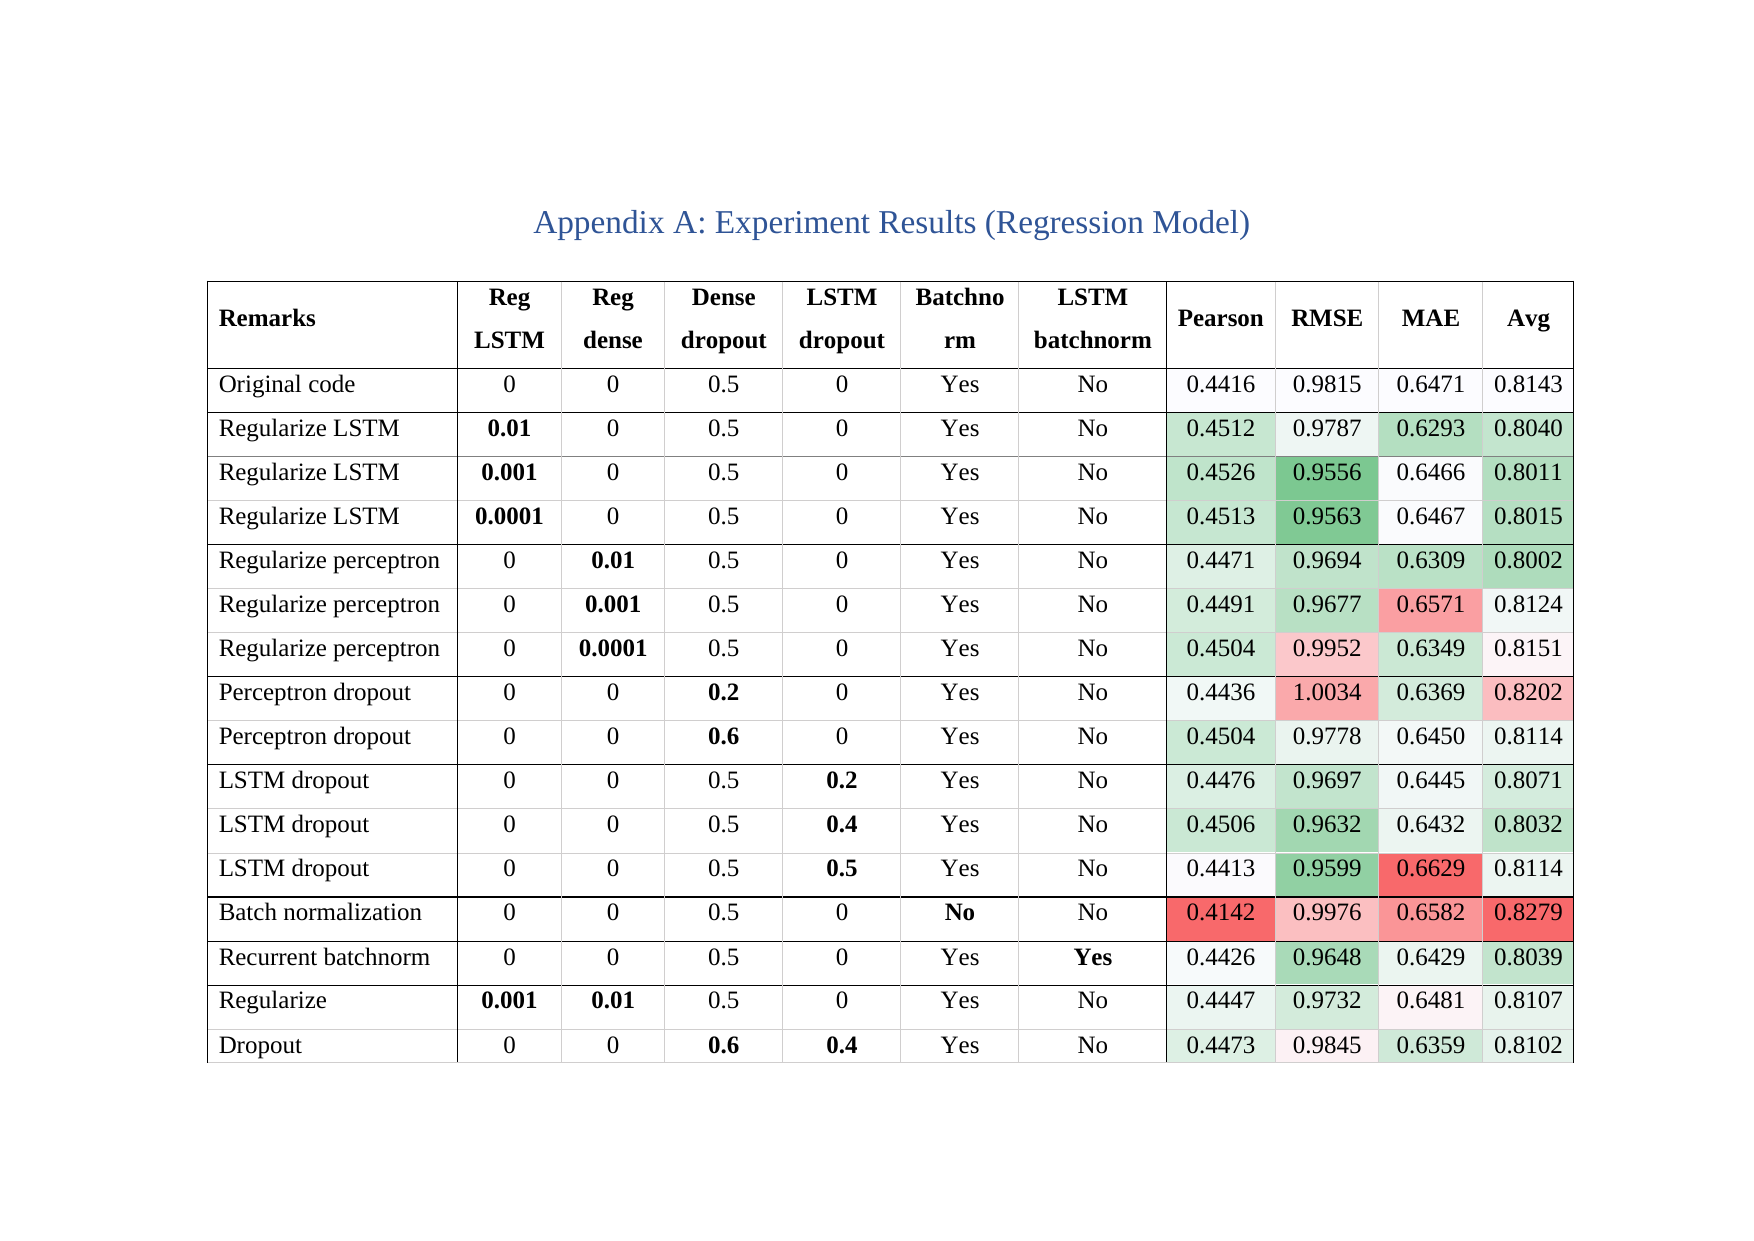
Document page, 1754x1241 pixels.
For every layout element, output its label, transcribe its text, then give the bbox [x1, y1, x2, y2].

table_cell 0.01 [562, 545, 664, 588]
table_cell 0 [458, 369, 561, 412]
table_cell Regularize perceptron [208, 545, 457, 588]
table_cell 0 [458, 677, 561, 720]
table_cell 0.8039 [1483, 942, 1573, 984]
table_cell No [1019, 457, 1166, 500]
table_cell 0.6 [665, 721, 782, 764]
table_cell 0.8032 [1483, 809, 1573, 852]
table_cell 0.8107 [1483, 986, 1573, 1029]
table_cell 0 [562, 765, 664, 808]
table_cell Perceptron dropout [208, 721, 457, 764]
table_cell 0.4491 [1167, 589, 1275, 632]
table_cell Regularize perceptron [208, 589, 457, 632]
table_cell 0 [783, 413, 900, 456]
table_cell No [901, 898, 1018, 941]
table_cell 0.9599 [1276, 854, 1378, 896]
table_cell 0.4471 [1167, 545, 1275, 588]
table_cell 0.4447 [1167, 986, 1275, 1029]
table_header LSTM dropout [783, 282, 900, 368]
table_cell 0.4504 [1167, 633, 1275, 676]
table_cell 0 [458, 942, 561, 984]
table_cell 0.6293 [1379, 413, 1482, 456]
table_header Remarks [208, 282, 457, 368]
table_header Reg dense [562, 282, 664, 368]
table_cell 0.4512 [1167, 413, 1275, 456]
table_header Dense dropout [665, 282, 782, 368]
table_cell 0 [458, 545, 561, 588]
table_cell 0 [783, 545, 900, 588]
table_cell 0.4436 [1167, 677, 1275, 720]
table_cell 0.4 [783, 1030, 900, 1062]
table_cell No [1019, 721, 1166, 764]
table_cell 0.9778 [1276, 721, 1378, 764]
table_cell 0.8279 [1483, 898, 1573, 941]
table_cell 0 [783, 986, 900, 1029]
table_cell 0.6450 [1379, 721, 1482, 764]
table_cell 0.6429 [1379, 942, 1482, 984]
table_cell 0.2 [665, 677, 782, 720]
table_cell 0 [562, 942, 664, 984]
table_cell 0 [562, 457, 664, 500]
table_cell 0.6629 [1379, 854, 1482, 896]
table_cell Regularize [208, 986, 457, 1029]
table_cell Yes [901, 413, 1018, 456]
table_cell 0.6466 [1379, 457, 1482, 500]
table_cell Yes [901, 765, 1018, 808]
table_cell 0.6471 [1379, 369, 1482, 412]
table_cell Regularize perceptron [208, 633, 457, 676]
table_cell 0 [458, 898, 561, 941]
table_cell 0.001 [562, 589, 664, 632]
table_header MAE [1379, 282, 1482, 368]
table_cell 0.9556 [1276, 457, 1378, 500]
table_cell No [1019, 1030, 1166, 1062]
table_cell 0 [458, 721, 561, 764]
table_cell Perceptron dropout [208, 677, 457, 720]
table_cell No [1019, 501, 1166, 544]
table_cell 0.5 [665, 986, 782, 1029]
table_cell Recurrent batchnorm [208, 942, 457, 984]
table_cell 0 [458, 765, 561, 808]
table_cell 0.9694 [1276, 545, 1378, 588]
table_header Pearson [1167, 282, 1275, 368]
table_cell Yes [1019, 942, 1166, 984]
table_cell Yes [901, 1030, 1018, 1062]
table_cell 0.5 [665, 898, 782, 941]
table_cell 0.5 [665, 942, 782, 984]
table_cell LSTM dropout [208, 765, 457, 808]
table_cell 0.5 [665, 413, 782, 456]
table_cell 0.9648 [1276, 942, 1378, 984]
table_cell 0.5 [665, 457, 782, 500]
table_cell 0.8114 [1483, 854, 1573, 896]
table_cell 0.01 [562, 986, 664, 1029]
table_cell 0.4513 [1167, 501, 1275, 544]
table_cell 0.8114 [1483, 721, 1573, 764]
table_cell 0 [562, 369, 664, 412]
table_cell 0.9787 [1276, 413, 1378, 456]
table_cell 0 [562, 854, 664, 896]
table_cell No [1019, 369, 1166, 412]
table_cell Yes [901, 369, 1018, 412]
table_cell No [1019, 986, 1166, 1029]
table_cell 0.8011 [1483, 457, 1573, 500]
table_cell Original code [208, 369, 457, 412]
table_cell 1.0034 [1276, 677, 1378, 720]
table_cell No [1019, 633, 1166, 676]
table_cell Regularize LSTM [208, 501, 457, 544]
table_cell Yes [901, 986, 1018, 1029]
table_cell 0.8002 [1483, 545, 1573, 588]
table_cell 0.9697 [1276, 765, 1378, 808]
table_cell 0 [783, 898, 900, 941]
table_cell 0.8071 [1483, 765, 1573, 808]
table_cell No [1019, 413, 1166, 456]
table_cell Dropout [208, 1030, 457, 1062]
table_cell 0.5 [665, 501, 782, 544]
table_cell 0.4476 [1167, 765, 1275, 808]
table_cell 0.5 [665, 809, 782, 852]
table_cell 0.6582 [1379, 898, 1482, 941]
table_cell 0 [458, 809, 561, 852]
table_cell 0 [458, 633, 561, 676]
table_cell Regularize LSTM [208, 457, 457, 500]
table_cell No [1019, 765, 1166, 808]
table_cell 0.5 [783, 854, 900, 896]
table_cell 0 [562, 721, 664, 764]
table_cell 0 [783, 501, 900, 544]
table_cell Yes [901, 457, 1018, 500]
table_cell Yes [901, 721, 1018, 764]
table_cell 0.5 [665, 545, 782, 588]
table_header LSTM batchnorm [1019, 282, 1166, 368]
table_cell 0 [562, 501, 664, 544]
table_cell 0.5 [665, 589, 782, 632]
table_cell 0.8040 [1483, 413, 1573, 456]
table_cell 0.9815 [1276, 369, 1378, 412]
table_cell 0.4506 [1167, 809, 1275, 852]
table_header Batchnorm [901, 282, 1018, 368]
table_cell 0.6445 [1379, 765, 1482, 808]
table_cell 0.6349 [1379, 633, 1482, 676]
table_cell LSTM dropout [208, 854, 457, 896]
table_cell Batch normalization [208, 898, 457, 941]
table_cell No [1019, 677, 1166, 720]
table_cell 0.2 [783, 765, 900, 808]
table_cell No [1019, 545, 1166, 588]
table_cell Regularize LSTM [208, 413, 457, 456]
table_cell 0 [458, 589, 561, 632]
table_header Avg [1483, 282, 1573, 368]
table_cell 0.9632 [1276, 809, 1378, 852]
table_cell 0.5 [665, 765, 782, 808]
table_cell Yes [901, 677, 1018, 720]
table_cell 0.4504 [1167, 721, 1275, 764]
table_cell Yes [901, 942, 1018, 984]
table_cell 0 [783, 457, 900, 500]
table_cell 0.4426 [1167, 942, 1275, 984]
table_cell LSTM dropout [208, 809, 457, 852]
table_cell 0.9976 [1276, 898, 1378, 941]
table_cell 0.8015 [1483, 501, 1573, 544]
table_cell 0.6481 [1379, 986, 1482, 1029]
table_cell 0 [562, 677, 664, 720]
table_cell 0.6467 [1379, 501, 1482, 544]
table_cell Yes [901, 589, 1018, 632]
table_cell 0 [783, 589, 900, 632]
table_cell 0.8102 [1483, 1030, 1573, 1062]
table_cell 0 [783, 369, 900, 412]
table_cell Yes [901, 633, 1018, 676]
table_cell 0.4413 [1167, 854, 1275, 896]
table_cell 0.4416 [1167, 369, 1275, 412]
table_cell 0.001 [458, 986, 561, 1029]
table_cell 0 [562, 809, 664, 852]
table_cell Yes [901, 809, 1018, 852]
table_cell 0.6359 [1379, 1030, 1482, 1062]
table_cell 0.8143 [1483, 369, 1573, 412]
table_cell 0.9563 [1276, 501, 1378, 544]
table_cell 0.8151 [1483, 633, 1573, 676]
table_cell 0.9952 [1276, 633, 1378, 676]
table_cell No [1019, 898, 1166, 941]
table_cell No [1019, 589, 1166, 632]
table_cell 0.4473 [1167, 1030, 1275, 1062]
table_cell No [1019, 809, 1166, 852]
table_cell 0.6 [665, 1030, 782, 1062]
table_header RMSE [1276, 282, 1378, 368]
table_cell 0 [783, 677, 900, 720]
table_cell Yes [901, 854, 1018, 896]
table_cell 0 [783, 942, 900, 984]
table_cell 0.5 [665, 854, 782, 896]
table_cell 0.9732 [1276, 986, 1378, 1029]
table_cell 0.5 [665, 633, 782, 676]
table_cell 0.01 [458, 413, 561, 456]
table_cell 0 [783, 633, 900, 676]
table_cell 0 [562, 1030, 664, 1062]
table_cell 0.0001 [458, 501, 561, 544]
table_cell 0.9845 [1276, 1030, 1378, 1062]
table_cell 0.5 [665, 369, 782, 412]
table_cell 0.6309 [1379, 545, 1482, 588]
table_cell 0.6571 [1379, 589, 1482, 632]
table_cell 0 [562, 898, 664, 941]
table_cell 0.9677 [1276, 589, 1378, 632]
table_cell 0 [562, 413, 664, 456]
table_cell 0.8124 [1483, 589, 1573, 632]
table_cell 0.4526 [1167, 457, 1275, 500]
table_cell 0.6369 [1379, 677, 1482, 720]
table_cell 0 [458, 854, 561, 896]
table_cell 0 [783, 721, 900, 764]
table_cell 0 [458, 1030, 561, 1062]
table_cell Yes [901, 545, 1018, 588]
table_cell Yes [901, 501, 1018, 544]
table_cell 0.0001 [562, 633, 664, 676]
table_cell No [1019, 854, 1166, 896]
table_cell 0.001 [458, 457, 561, 500]
table_header Reg LSTM [458, 282, 561, 368]
table_cell 0.6432 [1379, 809, 1482, 852]
table_cell 0.4 [783, 809, 900, 852]
table_cell 0.4142 [1167, 898, 1275, 941]
table_cell 0.8202 [1483, 677, 1573, 720]
